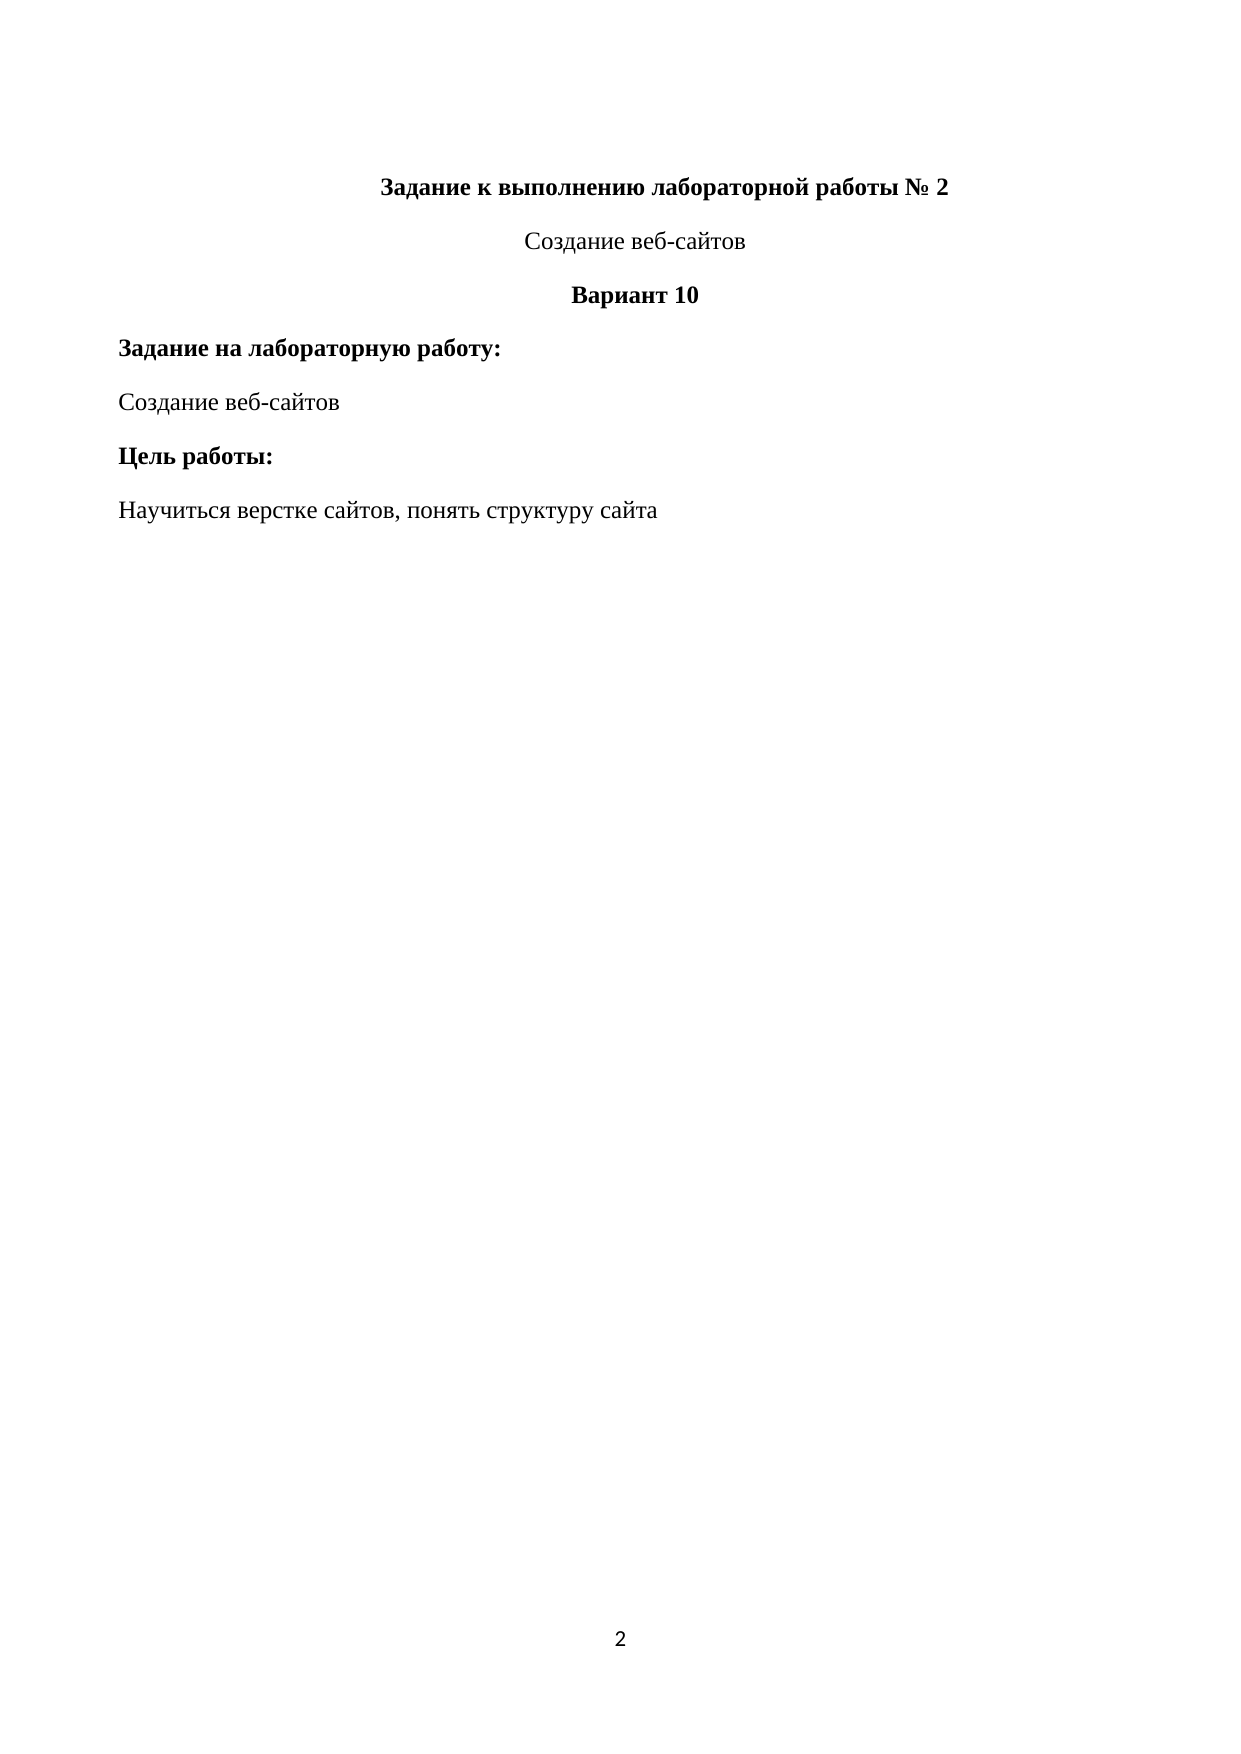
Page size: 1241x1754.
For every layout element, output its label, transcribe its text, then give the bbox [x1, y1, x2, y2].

text Вариант 10 [118, 280, 1152, 308]
text Создание веб-сайтов [118, 226, 1152, 254]
text Научиться верстке сайтов, понять структуру сайта [118, 495, 1152, 524]
text Задание на лабораторную работу: [118, 333, 1152, 362]
text Цель работы: [118, 441, 1152, 470]
text Создание веб-сайтов [118, 387, 1152, 416]
text Задание к выполнению лабораторной работы № 2 [177, 172, 1152, 201]
